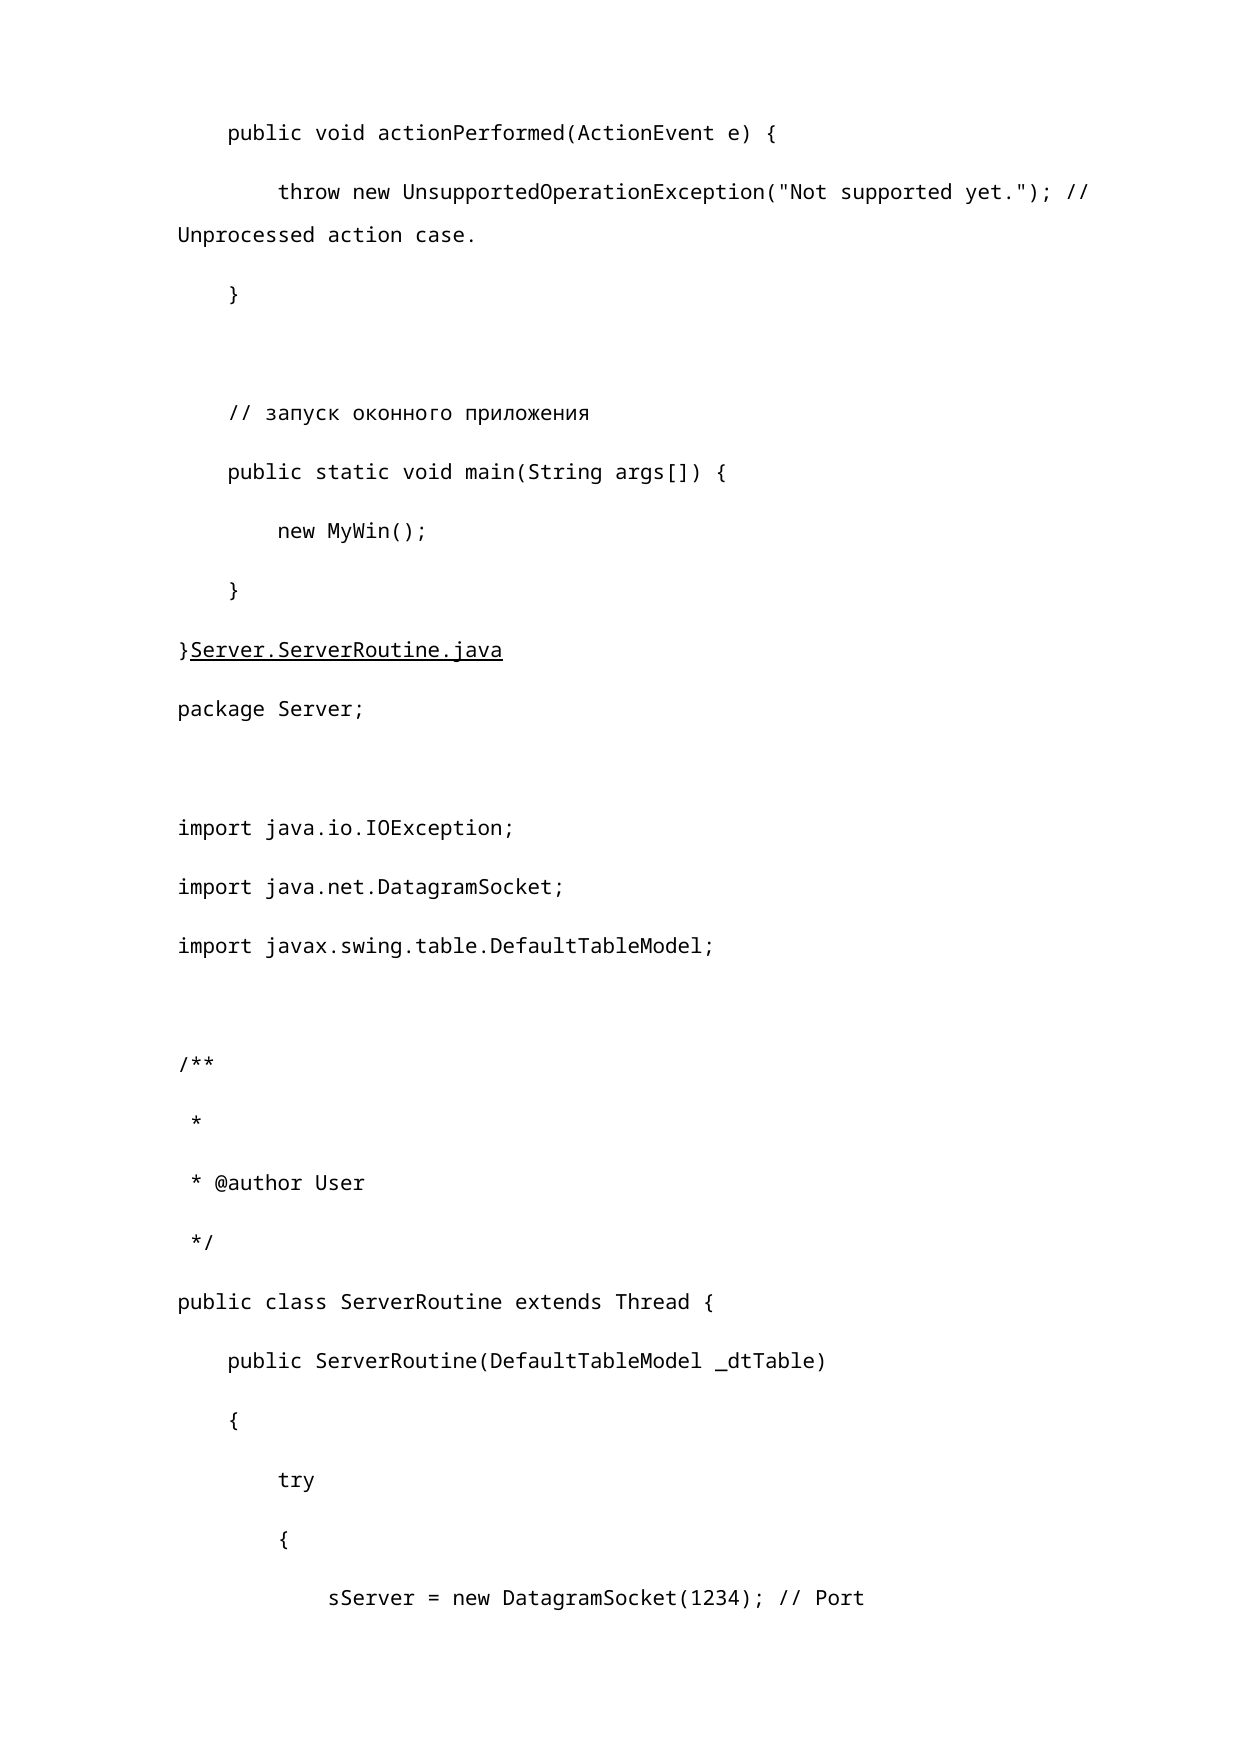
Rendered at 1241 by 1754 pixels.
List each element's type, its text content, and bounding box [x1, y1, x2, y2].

text import java.net.DatagramSocket; [177, 872, 1152, 900]
text sServer = new DatagramSocket(1234); // Port [177, 1583, 1152, 1612]
text public void actionPerformed(ActionEvent e) { [177, 118, 1152, 147]
text public class ServerRoutine extends Thread { [177, 1287, 1152, 1315]
text /** [177, 1050, 1152, 1078]
text * @author User [177, 1168, 1152, 1197]
text import javax.swing.table.DefaultTableModel; [177, 931, 1152, 960]
text package Server; [177, 694, 1152, 723]
text try [177, 1465, 1152, 1493]
text new MyWin(); [177, 516, 1152, 545]
text throw new UnsupportedOperationException("Not supported yet."); // Unprocessed action case. [177, 177, 1152, 248]
text { [177, 1405, 1152, 1434]
text { [177, 1524, 1152, 1552]
text } [177, 576, 1152, 604]
text // запуск оконного приложения [177, 398, 1152, 426]
text */ [177, 1228, 1152, 1256]
text public static void main(String args[]) { [177, 457, 1152, 486]
text } [177, 279, 1152, 308]
text import java.io.IOException; [177, 813, 1152, 841]
text * [177, 1109, 1152, 1137]
text public ServerRoutine(DefaultTableModel _dtTable) [177, 1346, 1152, 1374]
text }Server.ServerRoutine.java [177, 635, 1152, 663]
